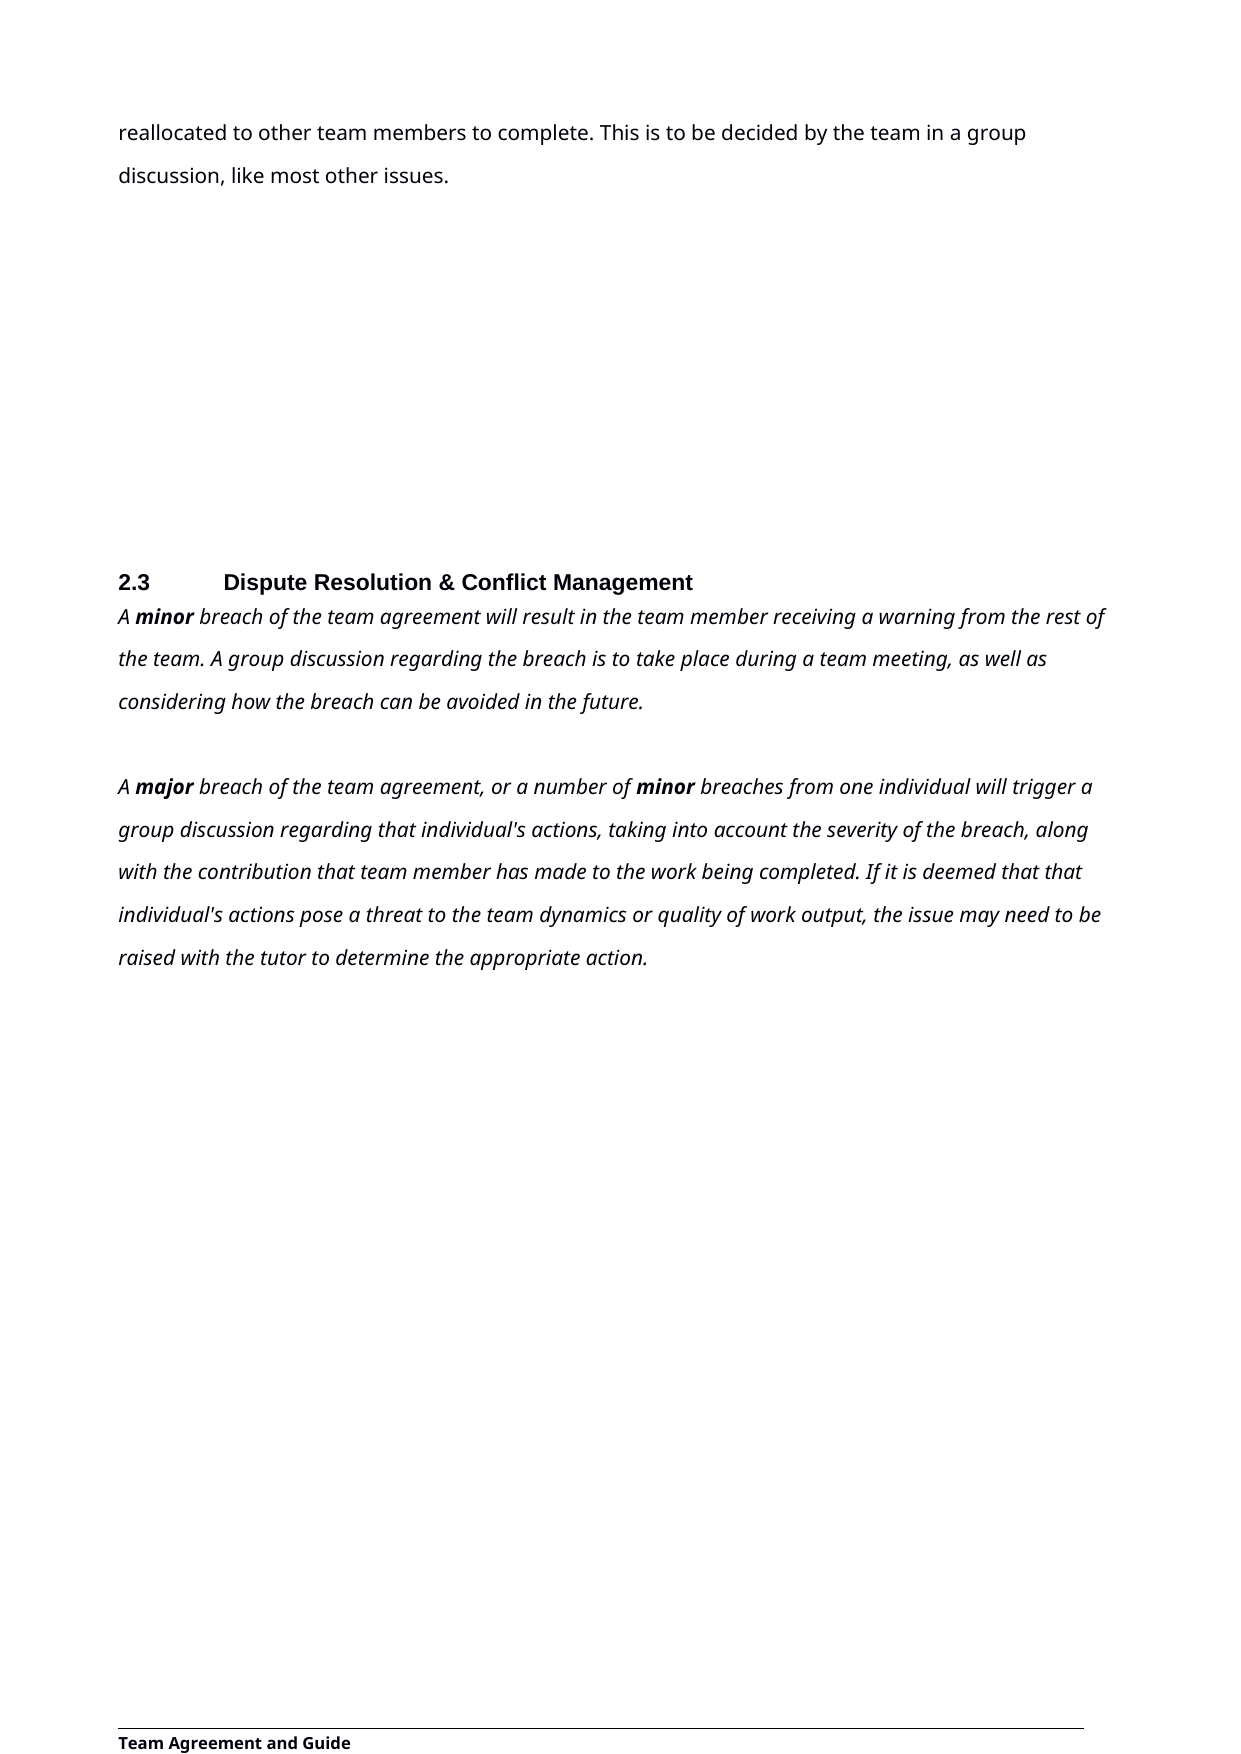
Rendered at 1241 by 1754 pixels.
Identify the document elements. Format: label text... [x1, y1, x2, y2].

text A minor breach of the team agreement will result in the team member receiving a warning from the rest of the team. A group discussion regarding the breach is to take place during a team meeting, as well as considering how the breach can be avoided in the future. A major breach of the team agreement, or a number of minor breaches from one individual will trigger a group discussion regarding that individual's actions, taking into account the severity of the breach, along with the contribution that team member has made to the work being completed. If it is deemed that that individual's actions pose a threat to the team dynamics or quality of work output, the issue may need to be raised with the tutor to determine the appropriate action. [118, 602, 1122, 1053]
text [118, 118, 1122, 189]
subtitle Dispute Resolution & Conflict Management [118, 569, 1122, 596]
